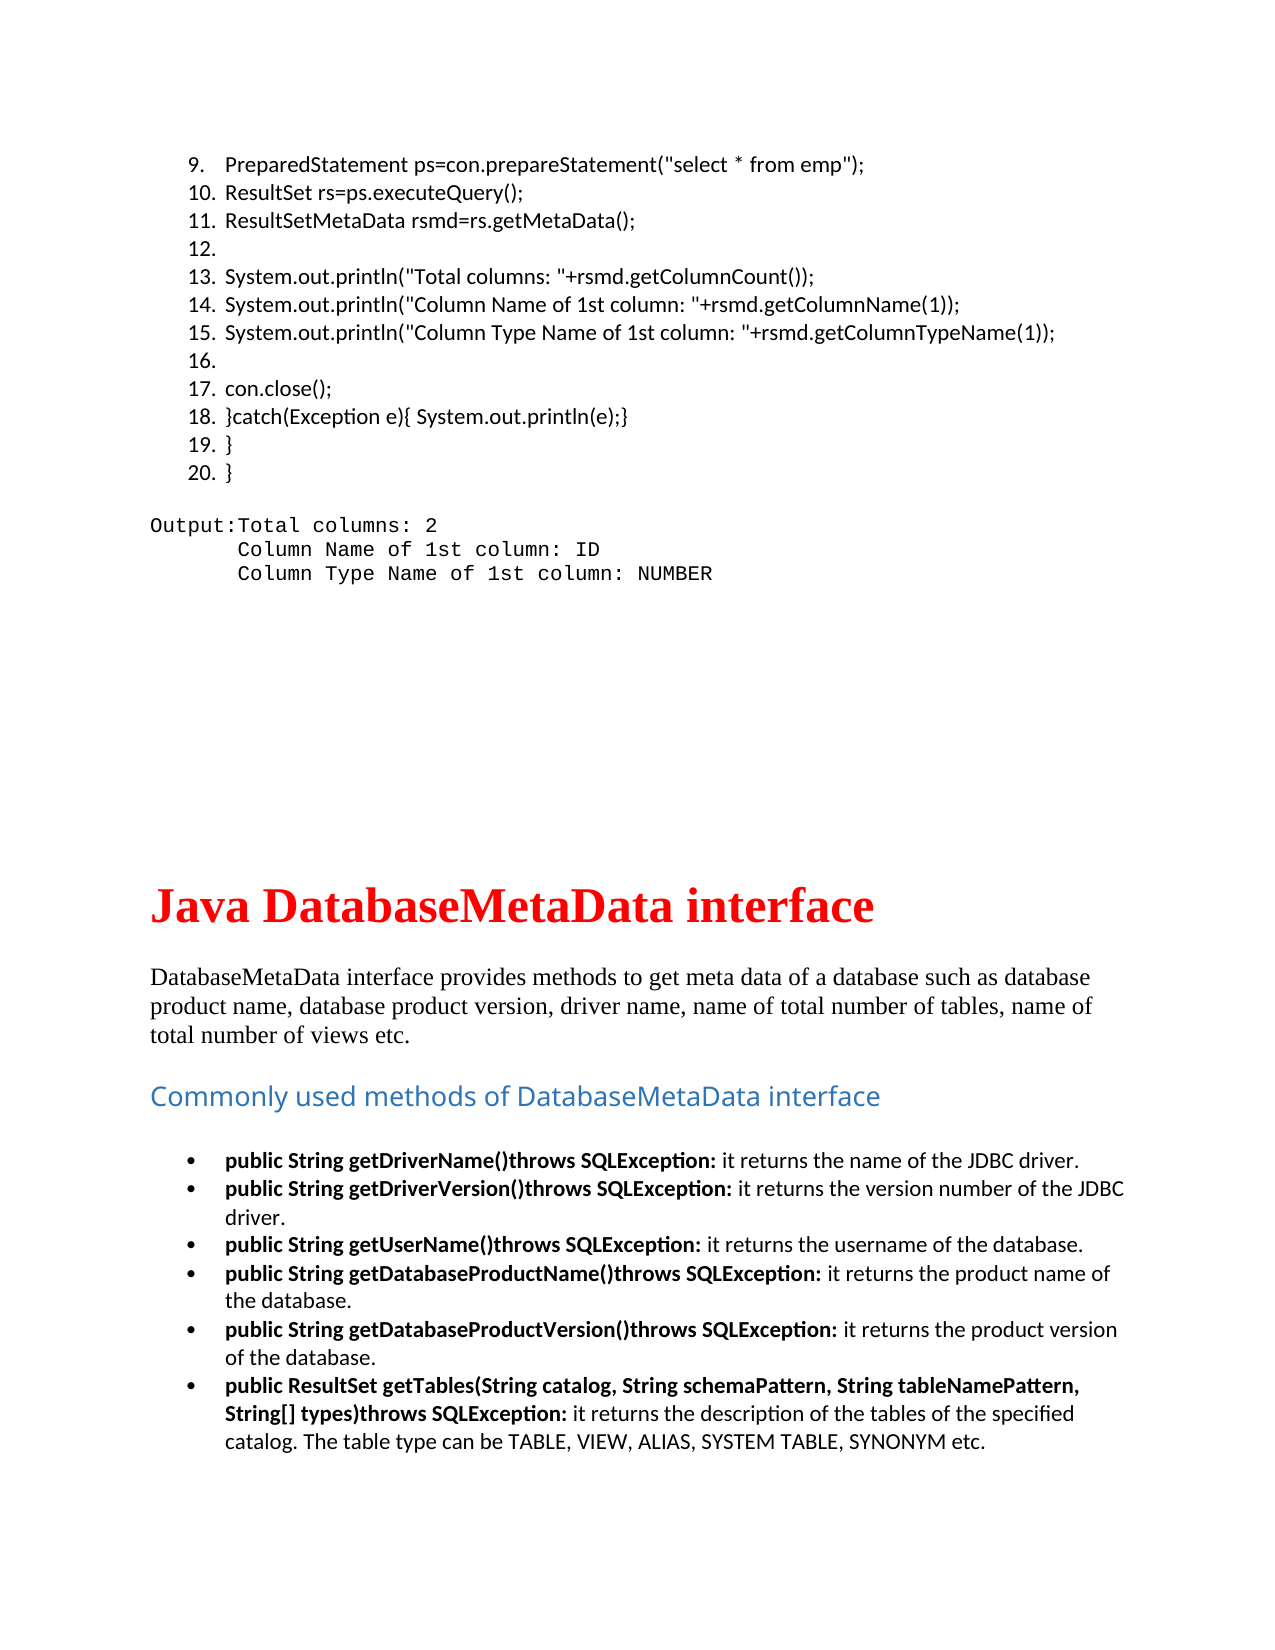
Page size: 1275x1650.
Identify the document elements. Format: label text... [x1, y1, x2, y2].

text DatabaseMetaData interface provides methods to get meta data of a database such as database product name, database product version, driver name, name of total number of tables, name of total number of views etc. [150, 962, 1125, 1048]
list System.out.println("Column Type Name of 1st column: "+rsmd.getColumnTypeName(1)); [187, 318, 1125, 346]
list public String getDriverVersion()throws SQLException: it returns the version number of the JDBC driver. [187, 1174, 1125, 1231]
list public String getDriverName()throws SQLException: it returns the name of the JDBC driver. [187, 1147, 1125, 1174]
list public String getDatabaseProductVersion()throws SQLException: it returns the product version of the database. [187, 1315, 1125, 1371]
subtitle Java DatabaseMetaData interface [150, 876, 1125, 933]
list System.out.println("Column Name of 1st column: "+rsmd.getColumnName(1)); [187, 290, 1125, 318]
text Column Name of 1st column: ID [150, 539, 1125, 563]
list ResultSetMetaData rsmd=rs.getMetaData(); [187, 206, 1125, 234]
list } [187, 458, 1125, 486]
list public String getDatabaseProductName()throws SQLException: it returns the product name of the database. [187, 1259, 1125, 1315]
list public String getUserName()throws SQLException: it returns the username of the database. [187, 1231, 1125, 1259]
list PreparedStatement ps=con.prepareStatement("select * from emp"); [187, 150, 1125, 178]
list ResultSet rs=ps.executeQuery(); [187, 178, 1125, 206]
list } [187, 430, 1125, 458]
list con.close(); [187, 374, 1125, 402]
list public ResultSet getTables(String catalog, String schemaPattern, String tableNamePattern, String[] types)throws SQLException: it returns the description of the tables of the specified catalog. The table type can be TABLE, VIEW, ALIAS, SYSTEM TABLE, SYNONYM etc. [187, 1371, 1125, 1455]
list }catch(Exception e){ System.out.println(e);} [187, 402, 1125, 430]
list System.out.println("Total columns: "+rsmd.getColumnCount()); [187, 262, 1125, 290]
text Output:Total columns: 2 [150, 515, 1125, 539]
text Column Type Name of 1st column: NUMBER [150, 563, 1125, 586]
subtitle Commonly used methods of DatabaseMetaData interface [150, 1078, 1125, 1114]
